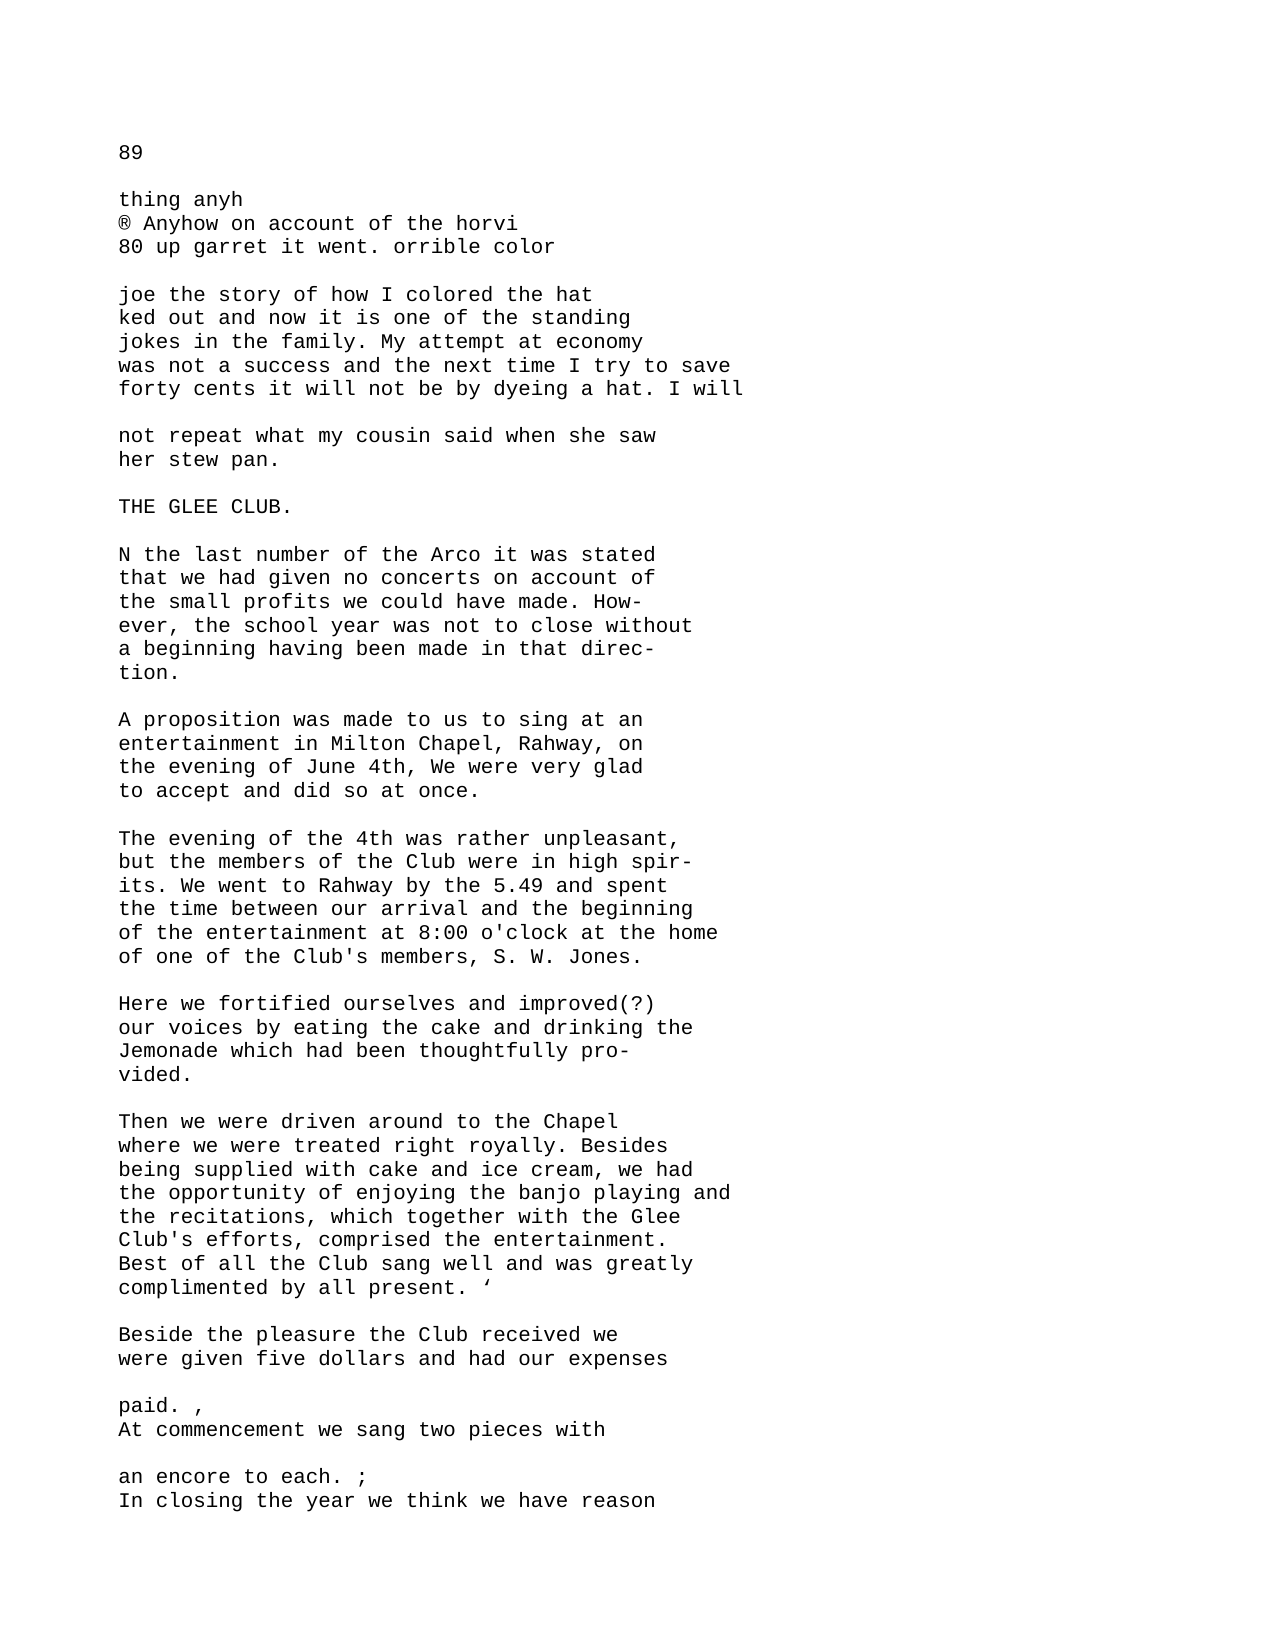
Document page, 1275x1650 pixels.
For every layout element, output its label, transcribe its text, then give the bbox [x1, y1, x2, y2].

text her stew pan. [118, 449, 1157, 473]
text Best of all the Club sang well and was greatly [118, 1253, 1157, 1277]
text the opportunity of enjoying the banjo playing and [118, 1182, 1157, 1206]
text thing anyh [118, 189, 1157, 213]
text 80 up garret it went. orrible color [118, 236, 1157, 260]
text that we had given no concerts on account of [118, 567, 1157, 591]
text complimented by all present. ‘ [118, 1277, 1157, 1300]
text the small profits we could have made. How- [118, 591, 1157, 615]
text ever, the school year was not to close without [118, 615, 1157, 638]
text tion. [118, 662, 1157, 686]
text At commencement we sang two pieces with [118, 1419, 1157, 1442]
text Club's efforts, comprised the entertainment. [118, 1229, 1157, 1253]
text paid. , [118, 1395, 1157, 1419]
text Jemonade which had been thoughtfully pro- [118, 1040, 1157, 1064]
text the evening of June 4th, We were very glad [118, 757, 1157, 780]
text but the members of the Club were in high spir- [118, 851, 1157, 875]
text the recitations, which together with the Glee [118, 1206, 1157, 1229]
text jokes in the family. My attempt at economy [118, 331, 1157, 354]
text the time between our arrival and the beginning [118, 898, 1157, 922]
text its. We went to Rahway by the 5.49 and spent [118, 875, 1157, 898]
text our voices by eating the cake and drinking the [118, 1017, 1157, 1040]
text ked out and now it is one of the standing [118, 307, 1157, 331]
text were given five dollars and had our expenses [118, 1348, 1157, 1371]
text entertainment in Milton Chapel, Rahway, on [118, 733, 1157, 757]
text where we were treated right royally. Besides [118, 1135, 1157, 1158]
text was not a success and the next time I try to save [118, 354, 1157, 378]
text In closing the year we think we have reason [118, 1489, 1157, 1513]
text an encore to each. ; [118, 1466, 1157, 1489]
text to accept and did so at once. [118, 780, 1157, 804]
text THE GLEE CLUB. [118, 496, 1157, 520]
text being supplied with cake and ice cream, we had [118, 1158, 1157, 1182]
text vided. [118, 1064, 1157, 1088]
text joe the story of how I colored the hat [118, 284, 1157, 307]
text The evening of the 4th was rather unpleasant, [118, 827, 1157, 851]
text of the entertainment at 8:00 o'clock at the home [118, 922, 1157, 946]
text of one of the Club's members, S. W. Jones. [118, 946, 1157, 969]
text Here we fortified ourselves and improved(?) [118, 993, 1157, 1017]
text forty cents it will not be by dyeing a hat. I will [118, 378, 1157, 402]
text a beginning having been made in that direc- [118, 638, 1157, 662]
text not repeat what my cousin said when she saw [118, 426, 1157, 449]
text N the last number of the Arco it was stated [118, 544, 1157, 567]
text A proposition was made to us to sing at an [118, 709, 1157, 733]
text 89 [118, 142, 1157, 165]
text Beside the pleasure the Club received we [118, 1324, 1157, 1348]
text ® Anyhow on account of the horvi [118, 213, 1157, 236]
text Then we were driven around to the Chapel [118, 1111, 1157, 1135]
